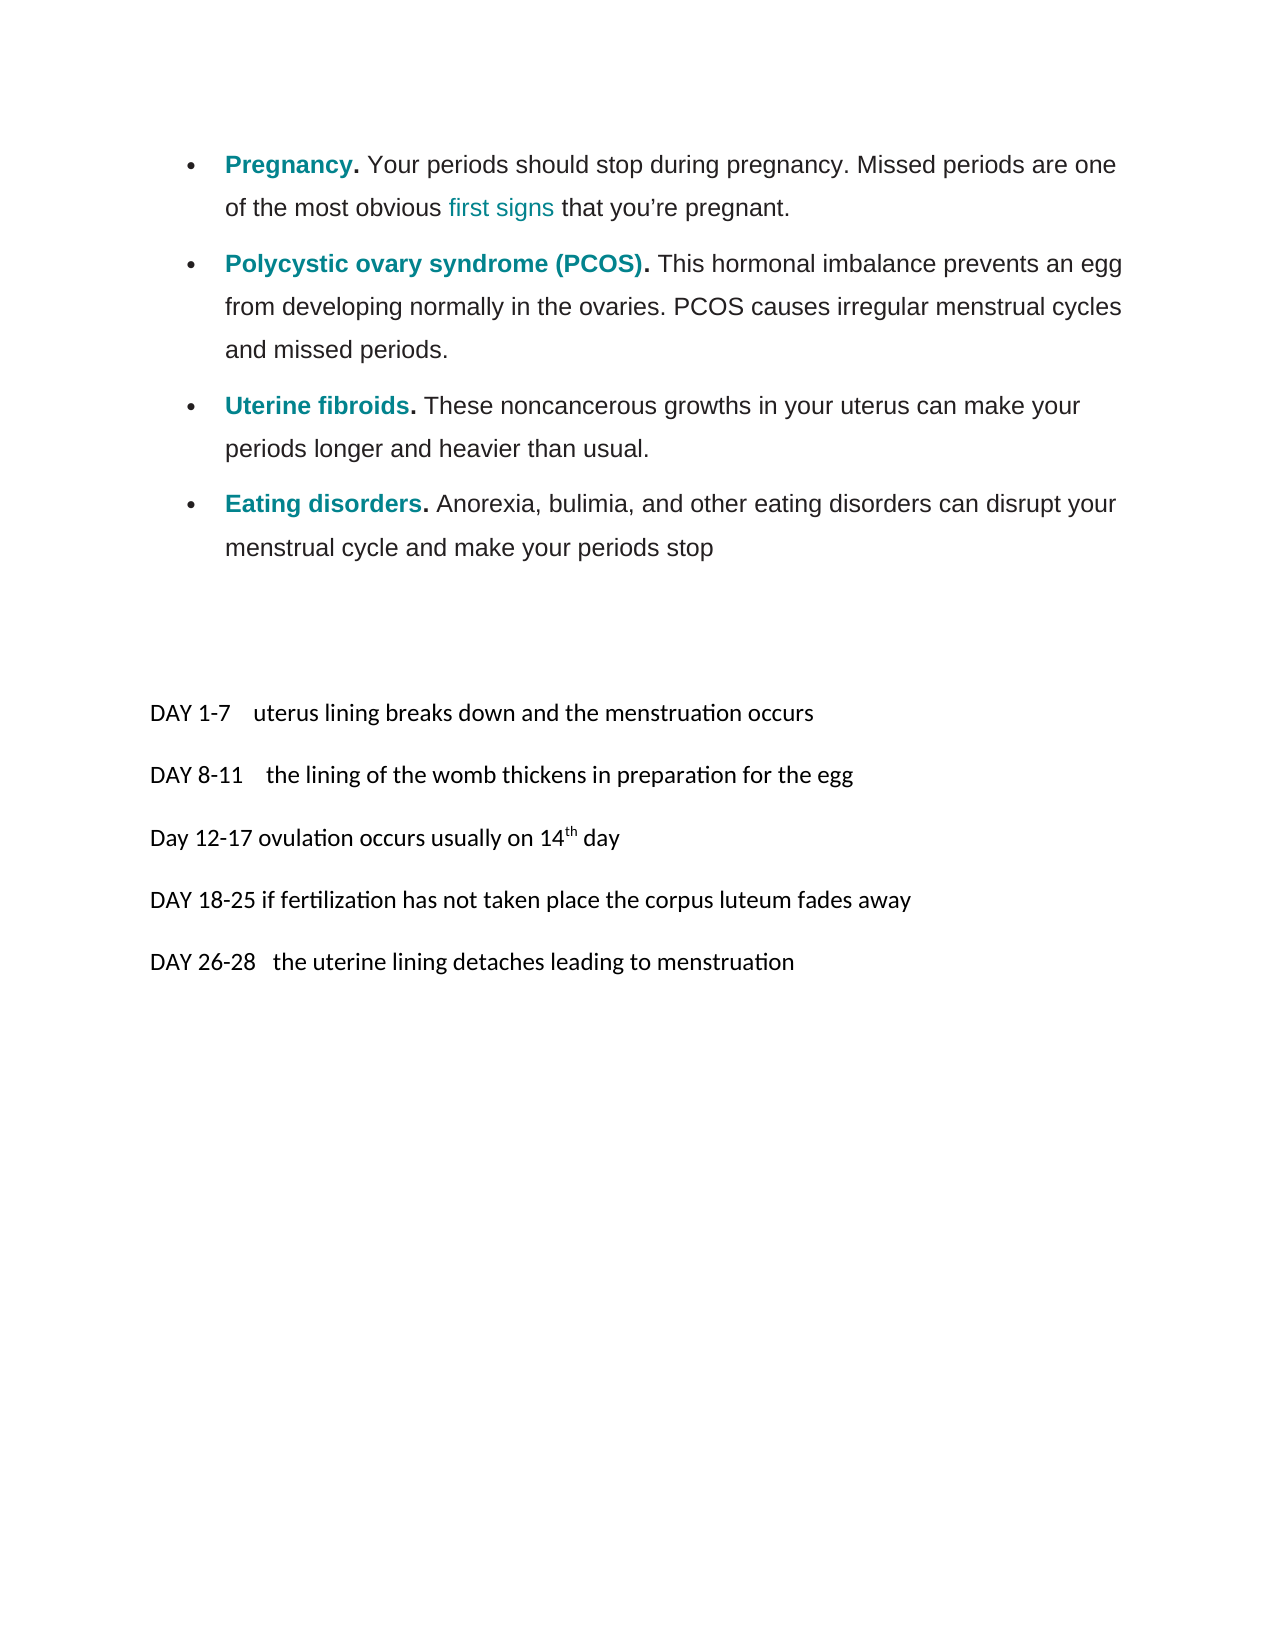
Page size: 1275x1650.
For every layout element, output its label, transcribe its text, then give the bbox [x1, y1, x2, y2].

text DAY 1-7 uterus lining breaks down and the menstruation occurs [150, 697, 1125, 727]
list Polycystic ovary syndrome (PCOS). This hormonal imbalance prevents an egg from developing normally in the ovaries. PCOS causes irregular menstrual cycles and missed periods. [187, 249, 1125, 364]
list Uterine fibroids. These noncancerous growths in your uterus can make your periods longer and heavier than usual. [187, 391, 1125, 462]
list Eating disorders. Anorexia, bulimia, and other eating disorders can disrupt your menstrual cycle and make your periods stop [187, 489, 1125, 561]
text Day 12-17 ovulation occurs usually on 14th day [150, 822, 1125, 852]
text DAY 18-25 if fertilization has not taken place the corpus luteum fades away [150, 884, 1125, 914]
text DAY 26-28 the uterine lining detaches leading to menstruation [150, 946, 1125, 977]
text DAY 8-11 the lining of the womb thickens in preparation for the egg [150, 759, 1125, 790]
list Pregnancy. Your periods should stop during pregnancy. Missed periods are one of the most obvious first signs that you’re pregnant. [187, 150, 1125, 222]
